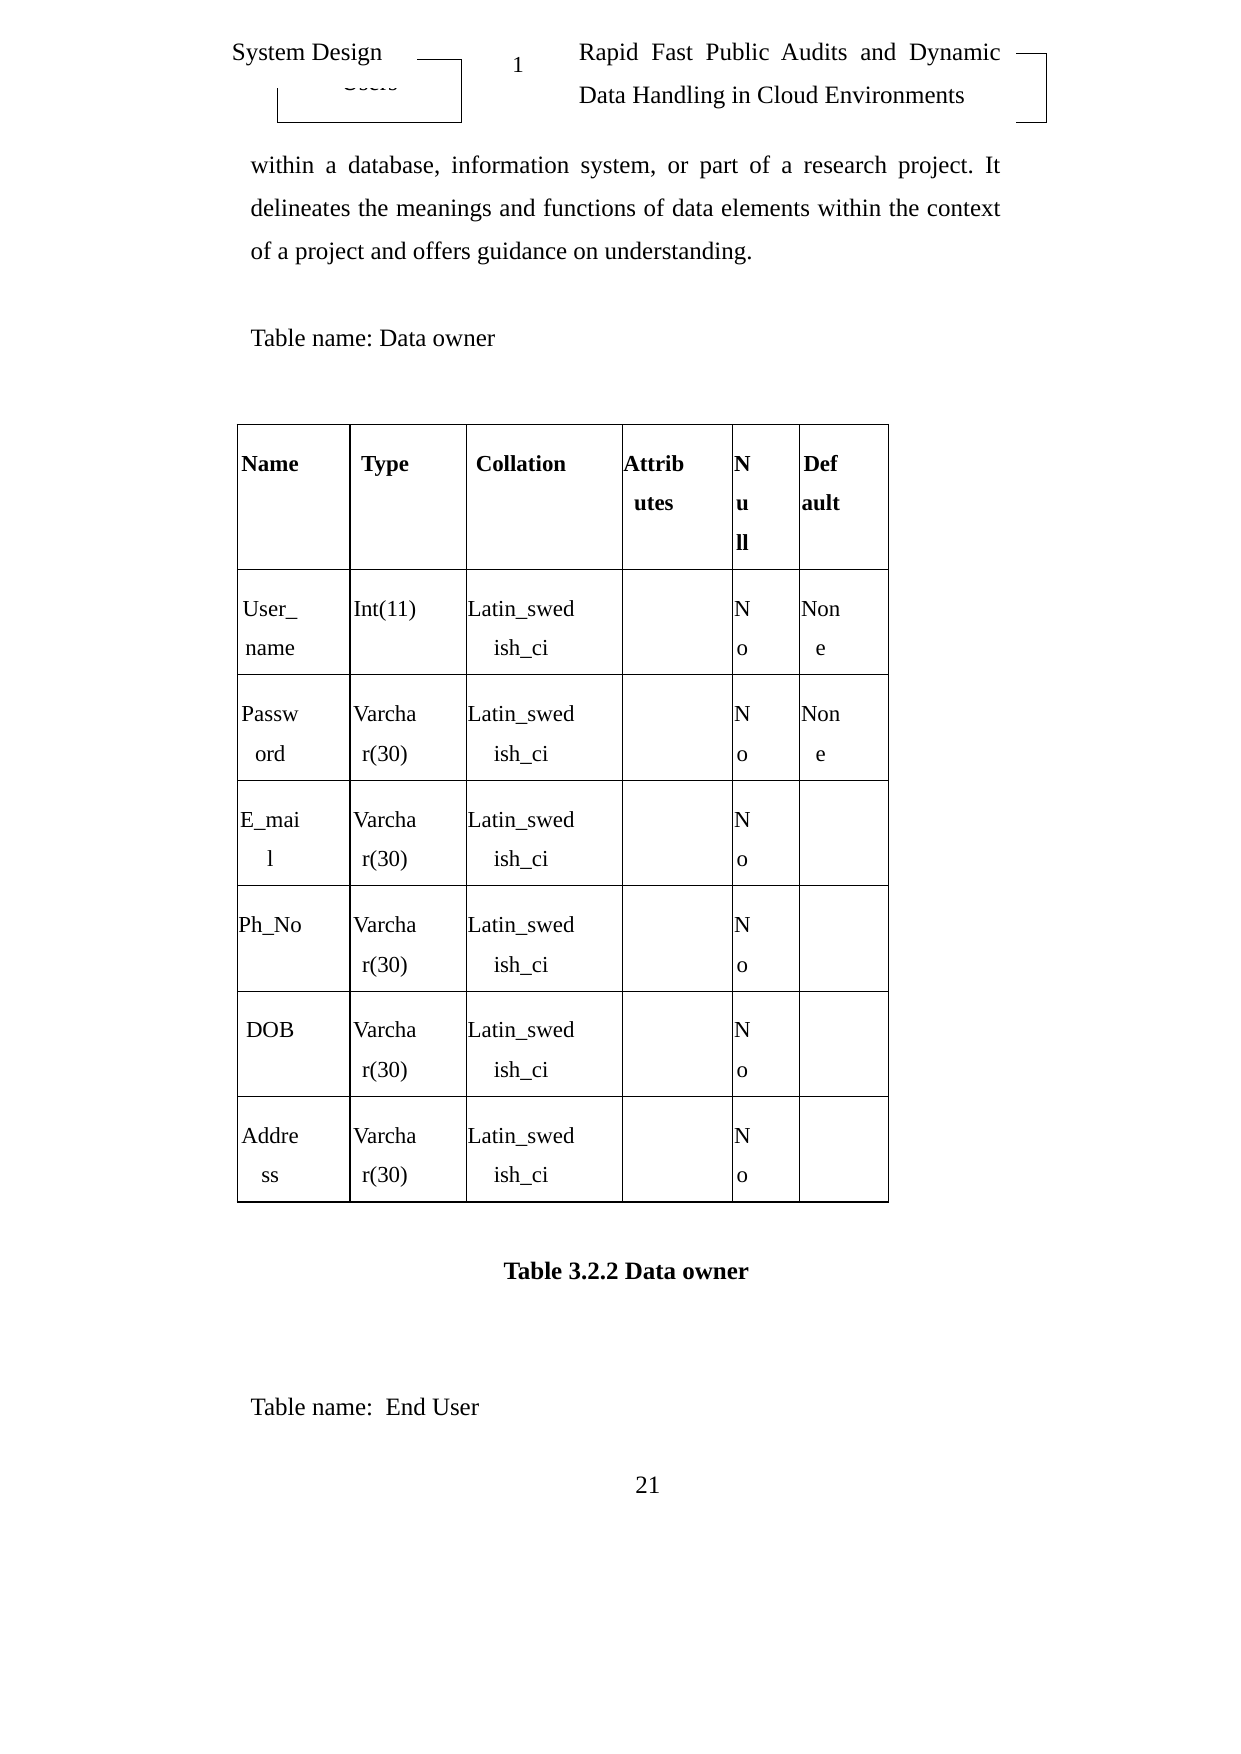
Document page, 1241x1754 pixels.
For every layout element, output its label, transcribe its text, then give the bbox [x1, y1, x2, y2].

table_cell [623, 992, 732, 1096]
table_cell [623, 781, 732, 885]
text Table name: Data owner [250, 323, 1002, 352]
table_cell None [800, 570, 888, 674]
table_cell [623, 675, 732, 780]
table_cell Ph_No [238, 886, 349, 991]
table_header Attributes [623, 425, 732, 569]
table_cell Int(11) [351, 570, 466, 674]
table_cell No [733, 781, 799, 885]
table_cell None [800, 675, 888, 780]
table_cell Varchar(30) [351, 781, 466, 885]
table_cell User_name [238, 570, 349, 674]
table_cell DOB [238, 992, 349, 1096]
table_cell Varchar(30) [351, 675, 466, 780]
table_header Collation [467, 425, 622, 569]
table_cell Latin_swedish_ci [467, 570, 622, 674]
table_cell [800, 1097, 888, 1201]
table_header Default [800, 425, 888, 569]
table_cell [623, 886, 732, 991]
table_cell [623, 1097, 732, 1201]
table_cell No [733, 1097, 799, 1201]
table_cell No [733, 570, 799, 674]
table_cell Varchar(30) [351, 1097, 466, 1201]
table_cell Latin_swedish_ci [467, 886, 622, 991]
table_cell Latin_swedish_ci [467, 675, 622, 780]
table_cell No [733, 992, 799, 1096]
table_cell No [733, 675, 799, 780]
table_cell Latin_swedish_ci [467, 781, 622, 885]
text Table name: End User [250, 1392, 1002, 1421]
table_header Name [238, 425, 349, 569]
table_header Null [733, 425, 799, 569]
table_cell Latin_swedish_ci [467, 1097, 622, 1201]
table_cell Latin_swedish_ci [467, 992, 622, 1096]
table_cell [800, 781, 888, 885]
table_cell E_mail [238, 781, 349, 885]
table_header Type [351, 425, 466, 569]
table_cell Varchar(30) [351, 992, 466, 1096]
table_cell No [733, 886, 799, 991]
table_cell Address [238, 1097, 349, 1201]
table_cell [623, 570, 732, 674]
text Table 3.2.2 Data owner [250, 527, 1002, 1285]
table_cell Password [238, 675, 349, 780]
table_cell Varchar(30) [351, 886, 466, 991]
table_cell [800, 886, 888, 991]
table_cell [800, 992, 888, 1096]
